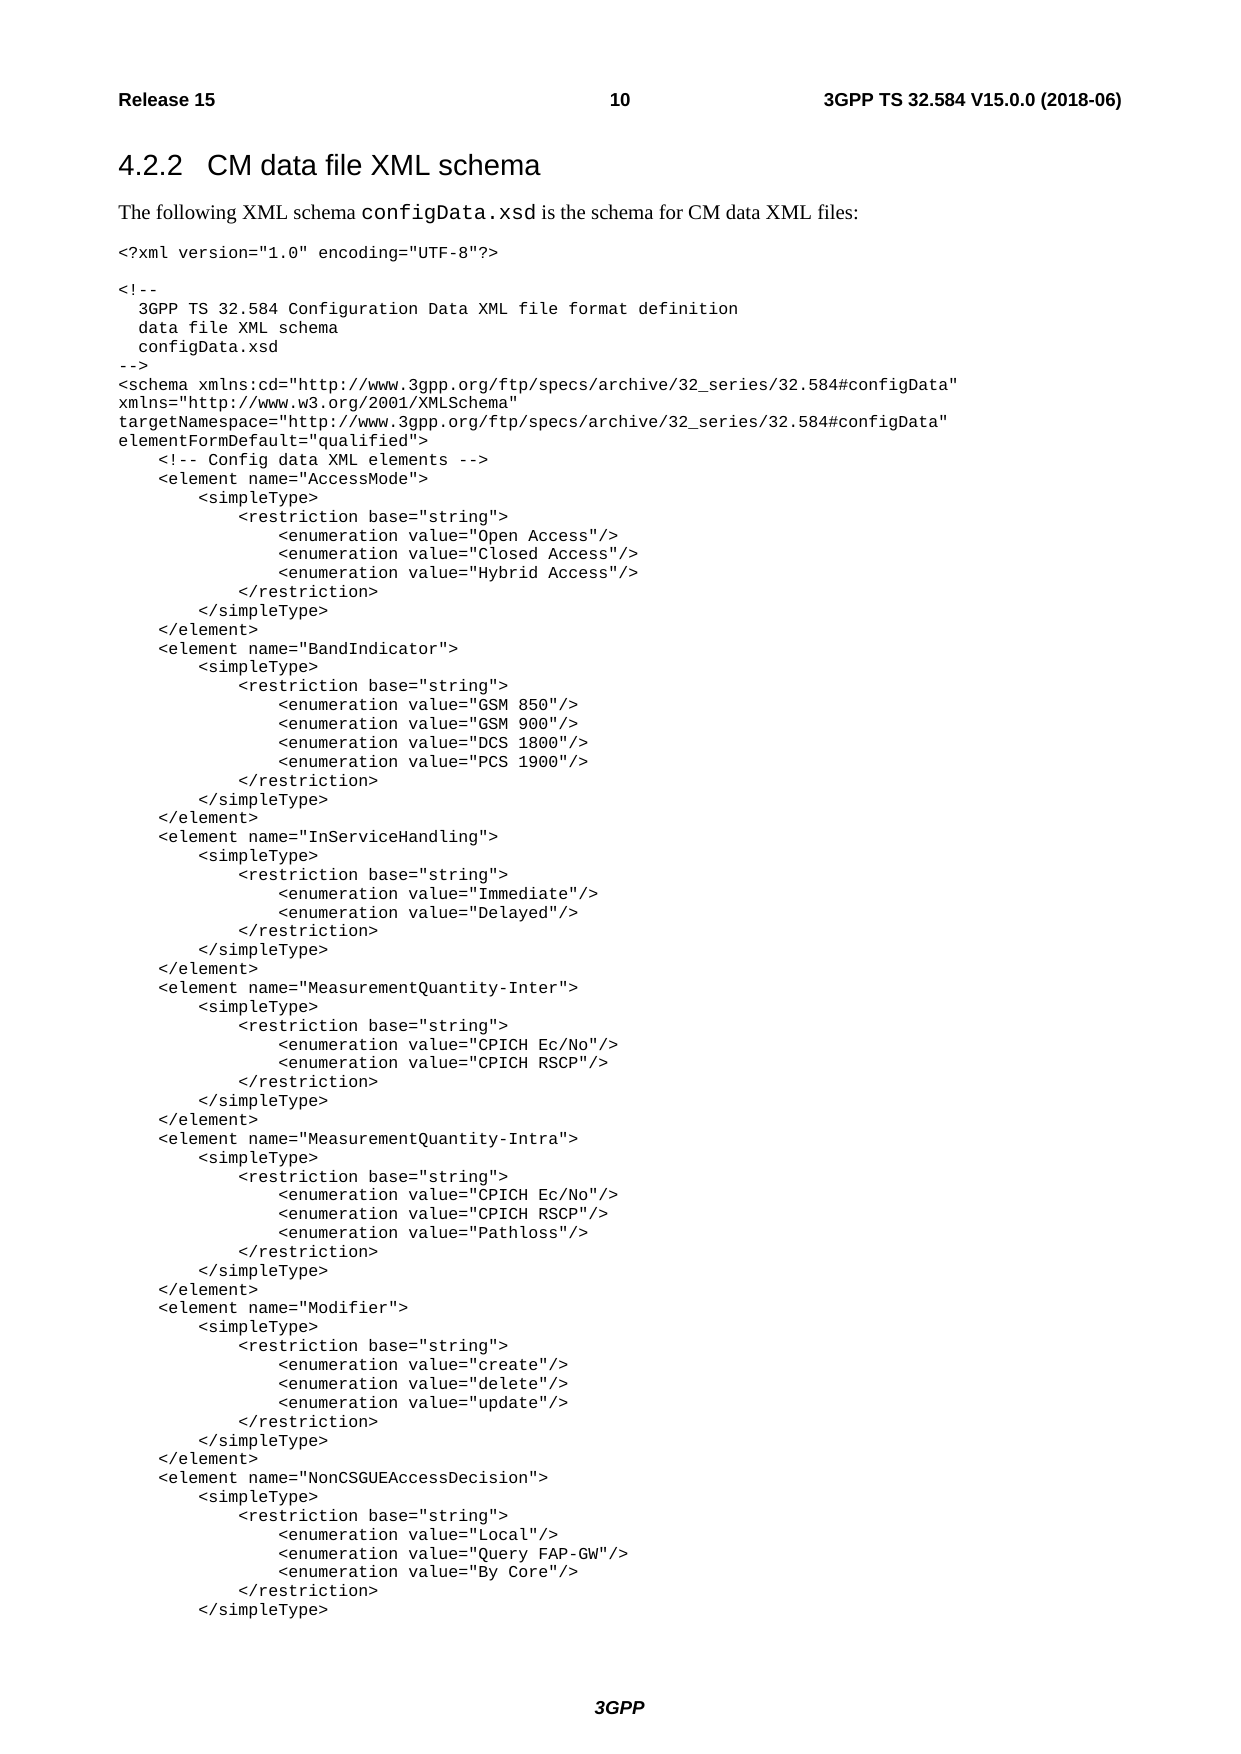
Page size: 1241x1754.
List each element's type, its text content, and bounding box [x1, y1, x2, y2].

text <enumeration value="CPICH Ec/No"/> [118, 1187, 1122, 1206]
text <restriction base="string"> [118, 1168, 1122, 1187]
text </simpleType> [118, 1093, 1122, 1112]
text <enumeration value="By Core"/> [118, 1564, 1122, 1583]
text </restriction> [118, 1074, 1122, 1093]
text <schema xmlns:cd="http://www.3gpp.org/ftp/specs/archive/32_series/32.584#configData" xmlns="http://www.w3.org/2001/XMLSchema" targetNamespace="http://www.3gpp.org/ftp/specs/archive/32_series/32.584#configData" elementFormDefault="qualified"> [118, 376, 1122, 452]
text </restriction> [118, 1583, 1122, 1602]
text <enumeration value="DCS 1800"/> [118, 734, 1122, 753]
text <restriction base="string"> [118, 678, 1122, 697]
text <enumeration value="Hybrid Access"/> [118, 565, 1122, 584]
text <element name="AccessMode"> [118, 471, 1122, 489]
text </simpleType> [118, 1432, 1122, 1451]
text <enumeration value="create"/> [118, 1357, 1122, 1376]
text configData.xsd [118, 338, 1122, 357]
text <enumeration value="Local"/> [118, 1526, 1122, 1545]
text </simpleType> [118, 791, 1122, 810]
text <restriction base="string"> [118, 1507, 1122, 1526]
text The following XML schema configData.xsd is the schema for CM data XML files: [118, 200, 1122, 226]
text <simpleType> [118, 659, 1122, 678]
text <enumeration value="CPICH RSCP"/> [118, 1206, 1122, 1225]
text </restriction> [118, 1243, 1122, 1262]
text </restriction> [118, 1413, 1122, 1432]
text <element name="MeasurementQuantity-Intra"> [118, 1130, 1122, 1149]
text <element name="Modifier"> [118, 1300, 1122, 1319]
text <simpleType> [118, 1489, 1122, 1507]
text <element name="MeasurementQuantity-Inter"> [118, 979, 1122, 998]
text </simpleType> [118, 1602, 1122, 1621]
text </element> [118, 621, 1122, 640]
text <enumeration value="Closed Access"/> [118, 546, 1122, 565]
text </simpleType> [118, 602, 1122, 621]
text <enumeration value="CPICH Ec/No"/> [118, 1036, 1122, 1055]
text </element> [118, 1451, 1122, 1470]
text <enumeration value="delete"/> [118, 1376, 1122, 1394]
text <simpleType> [118, 848, 1122, 866]
subtitle 4.2.2 CM data file XML schema [118, 147, 1122, 181]
text --> [118, 357, 1122, 376]
text <!-- [118, 282, 1122, 301]
text <simpleType> [118, 998, 1122, 1017]
text </simpleType> [118, 942, 1122, 961]
text <enumeration value="Pathloss"/> [118, 1225, 1122, 1243]
text </element> [118, 1281, 1122, 1300]
text <restriction base="string"> [118, 1017, 1122, 1036]
text <simpleType> [118, 489, 1122, 508]
text <enumeration value="CPICH RSCP"/> [118, 1055, 1122, 1074]
text data file XML schema [118, 320, 1122, 338]
text 3GPP TS 32.584 Configuration Data XML file format definition [118, 301, 1122, 320]
text <enumeration value="GSM 850"/> [118, 697, 1122, 716]
text </element> [118, 810, 1122, 829]
text <simpleType> [118, 1149, 1122, 1168]
text </element> [118, 961, 1122, 979]
text </restriction> [118, 923, 1122, 942]
text <!-- Config data XML elements --> [118, 452, 1122, 471]
text </element> [118, 1112, 1122, 1130]
text <enumeration value="GSM 900"/> [118, 716, 1122, 734]
text <restriction base="string"> [118, 866, 1122, 885]
text <restriction base="string"> [118, 1338, 1122, 1357]
text <simpleType> [118, 1319, 1122, 1338]
text </restriction> [118, 772, 1122, 791]
text <enumeration value="PCS 1900"/> [118, 753, 1122, 772]
text </restriction> [118, 584, 1122, 602]
text <element name="InServiceHandling"> [118, 829, 1122, 848]
text </simpleType> [118, 1262, 1122, 1281]
text <enumeration value="Query FAP-GW"/> [118, 1545, 1122, 1564]
text <enumeration value="update"/> [118, 1394, 1122, 1413]
text <enumeration value="Delayed"/> [118, 904, 1122, 923]
text <element name="NonCSGUEAccessDecision"> [118, 1470, 1122, 1489]
text <enumeration value="Immediate"/> [118, 885, 1122, 904]
text <restriction base="string"> [118, 508, 1122, 527]
text <element name="BandIndicator"> [118, 640, 1122, 659]
text <?xml version="1.0" encoding="UTF-8"?> [118, 244, 1122, 263]
text <enumeration value="Open Access"/> [118, 527, 1122, 546]
